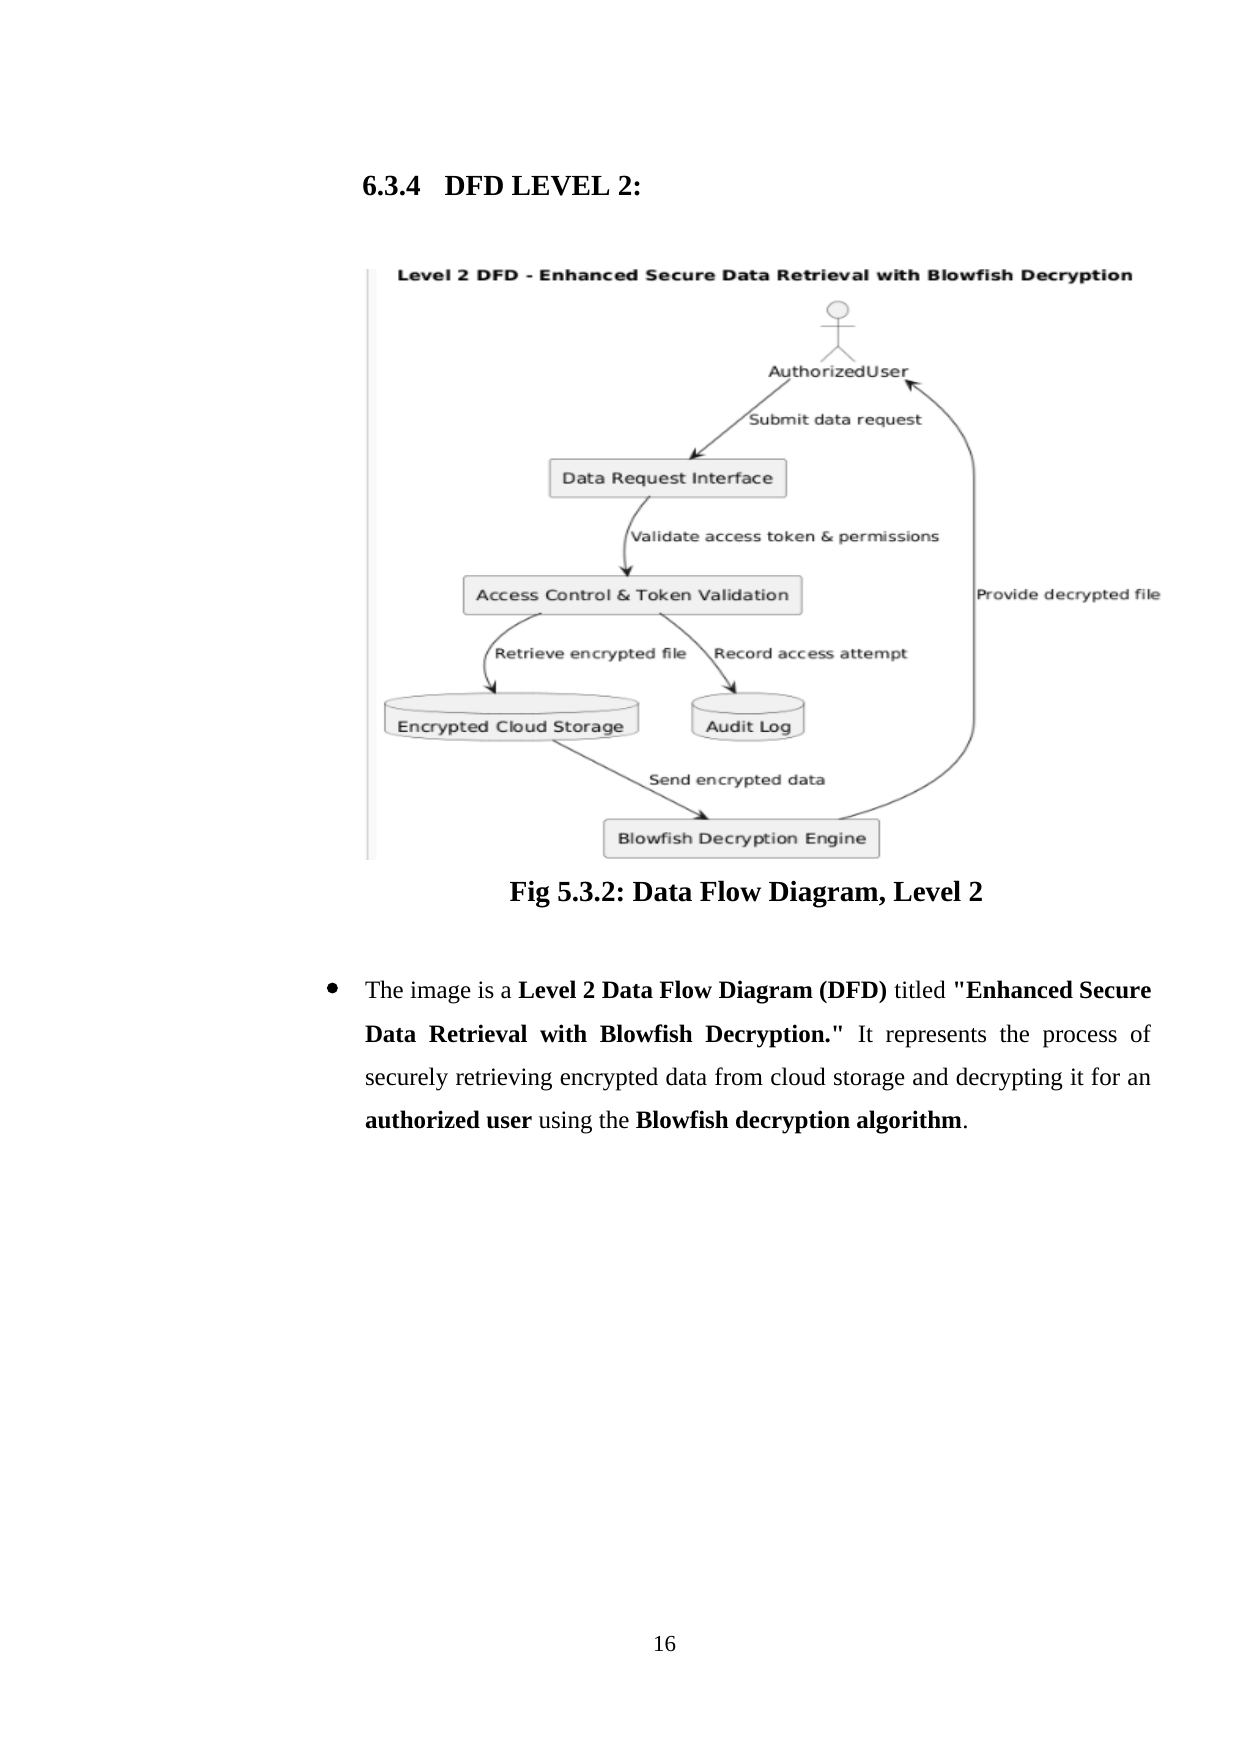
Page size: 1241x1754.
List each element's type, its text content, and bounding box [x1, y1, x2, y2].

text Fig 5.3.2: Data Flow Diagram, Level 2 [341, 874, 1152, 908]
list DFD LEVEL 2: [362, 168, 1152, 202]
list The image is a Level 2 Data Flow Diagram (DFD) titled "Enhanced Secure Data Retrieval with Blowfish Decryption." It represents the process of securely retrieving encrypted data from cloud storage and decrypting it for an authorized user using the Blowfish decryption algorithm. [327, 975, 1152, 1134]
picture [364, 269, 1170, 860]
